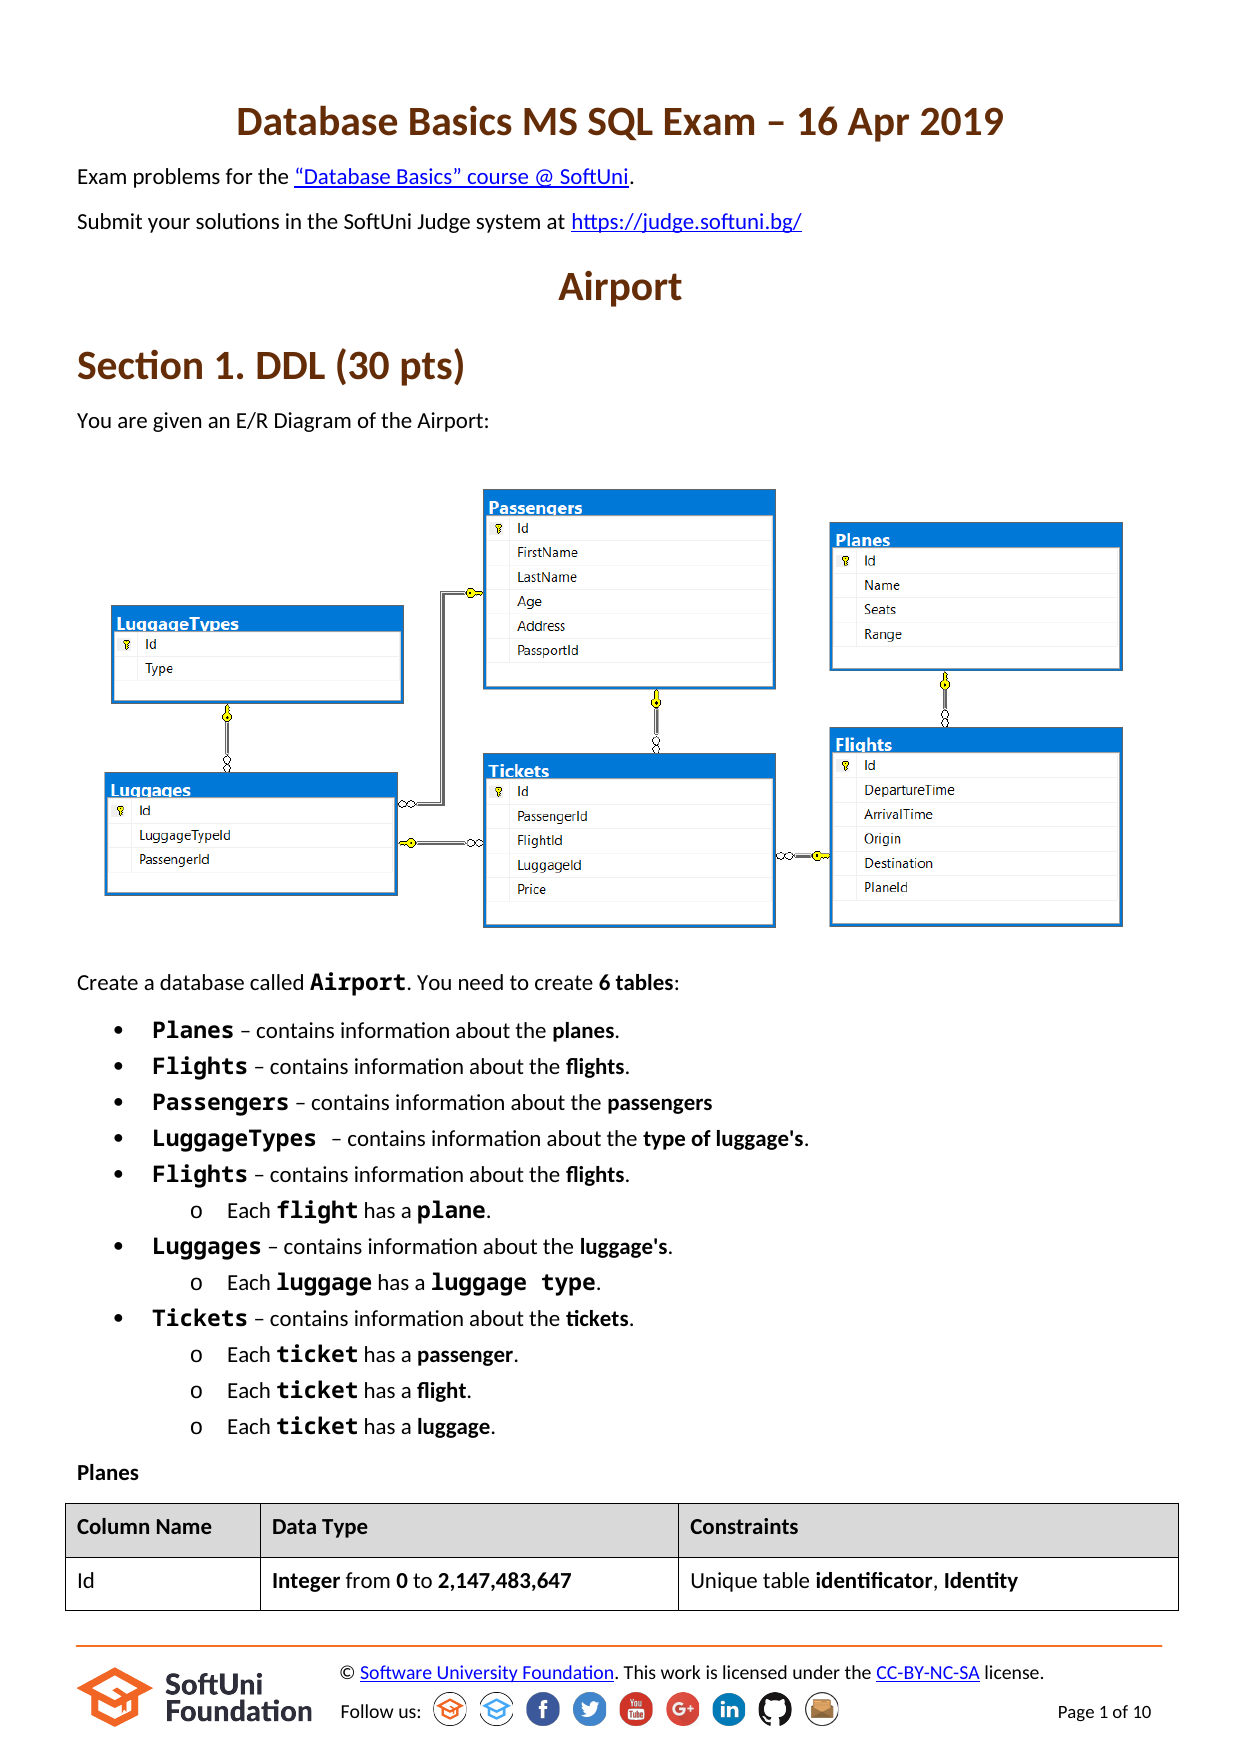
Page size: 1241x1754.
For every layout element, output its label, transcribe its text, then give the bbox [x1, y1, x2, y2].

list Passеngers – contains information about the passengers [114, 1086, 1163, 1117]
picture [758, 1692, 792, 1726]
list Each ticket has a flight. [189, 1374, 1163, 1405]
picture [526, 1692, 560, 1726]
table_cell Id [66, 1558, 260, 1610]
list Each ticket has a luggage. [189, 1410, 1163, 1441]
list Luggages – contains information about the luggage's. [114, 1230, 1163, 1261]
list Tickets – contains information about the tickets. [114, 1302, 1163, 1333]
list Flights – contains information about the flights. [114, 1050, 1163, 1081]
picture [727, 1707, 738, 1717]
picture [712, 1693, 722, 1703]
list Planes – contains information about the planes. [114, 1014, 1163, 1045]
table_header Data Type [261, 1504, 678, 1557]
text Crеate a database called Airport. You need to create 6 tables: [77, 966, 1163, 997]
picture [666, 1692, 700, 1726]
picture [76, 1667, 312, 1727]
text Planes [77, 1458, 1163, 1486]
picture [480, 1692, 513, 1726]
picture [619, 1692, 653, 1726]
text Exam problems for the “Database Basics” course @ SoftUni. [77, 162, 1163, 190]
picture [433, 1692, 467, 1726]
table_cell Integer from 0 to 2,147,483,647 [261, 1558, 678, 1610]
list LuggageTypes – contains information about the type of luggage's. [114, 1122, 1163, 1153]
subtitle Airport [77, 260, 1163, 311]
subtitle Section 1. DDL (30 pts) [77, 339, 1163, 390]
table_cell Unique table identificator, Identity [679, 1558, 1178, 1610]
picture [736, 1716, 746, 1726]
picture [76, 450, 1164, 949]
text You are given an E/R Diagram of the Airport: [77, 406, 1163, 434]
list Flights – contains information about the flights. [114, 1158, 1163, 1189]
table_header Constraints [679, 1504, 1178, 1557]
picture [712, 1716, 722, 1726]
picture [805, 1692, 839, 1726]
subtitle Database Basics MS SQL Exam – 16 Apr 2019 [77, 95, 1163, 146]
text Submit your solutions in the SoftUni Judge system at https://judge.softuni.bg/ [77, 207, 1163, 235]
list Each luggage has a luggage type. [189, 1266, 1163, 1297]
list Each flight has a plane. [189, 1194, 1163, 1225]
picture [573, 1692, 607, 1726]
table_header Column Name [66, 1504, 260, 1557]
list Each ticket has a passenger. [189, 1338, 1163, 1369]
picture [736, 1693, 746, 1703]
